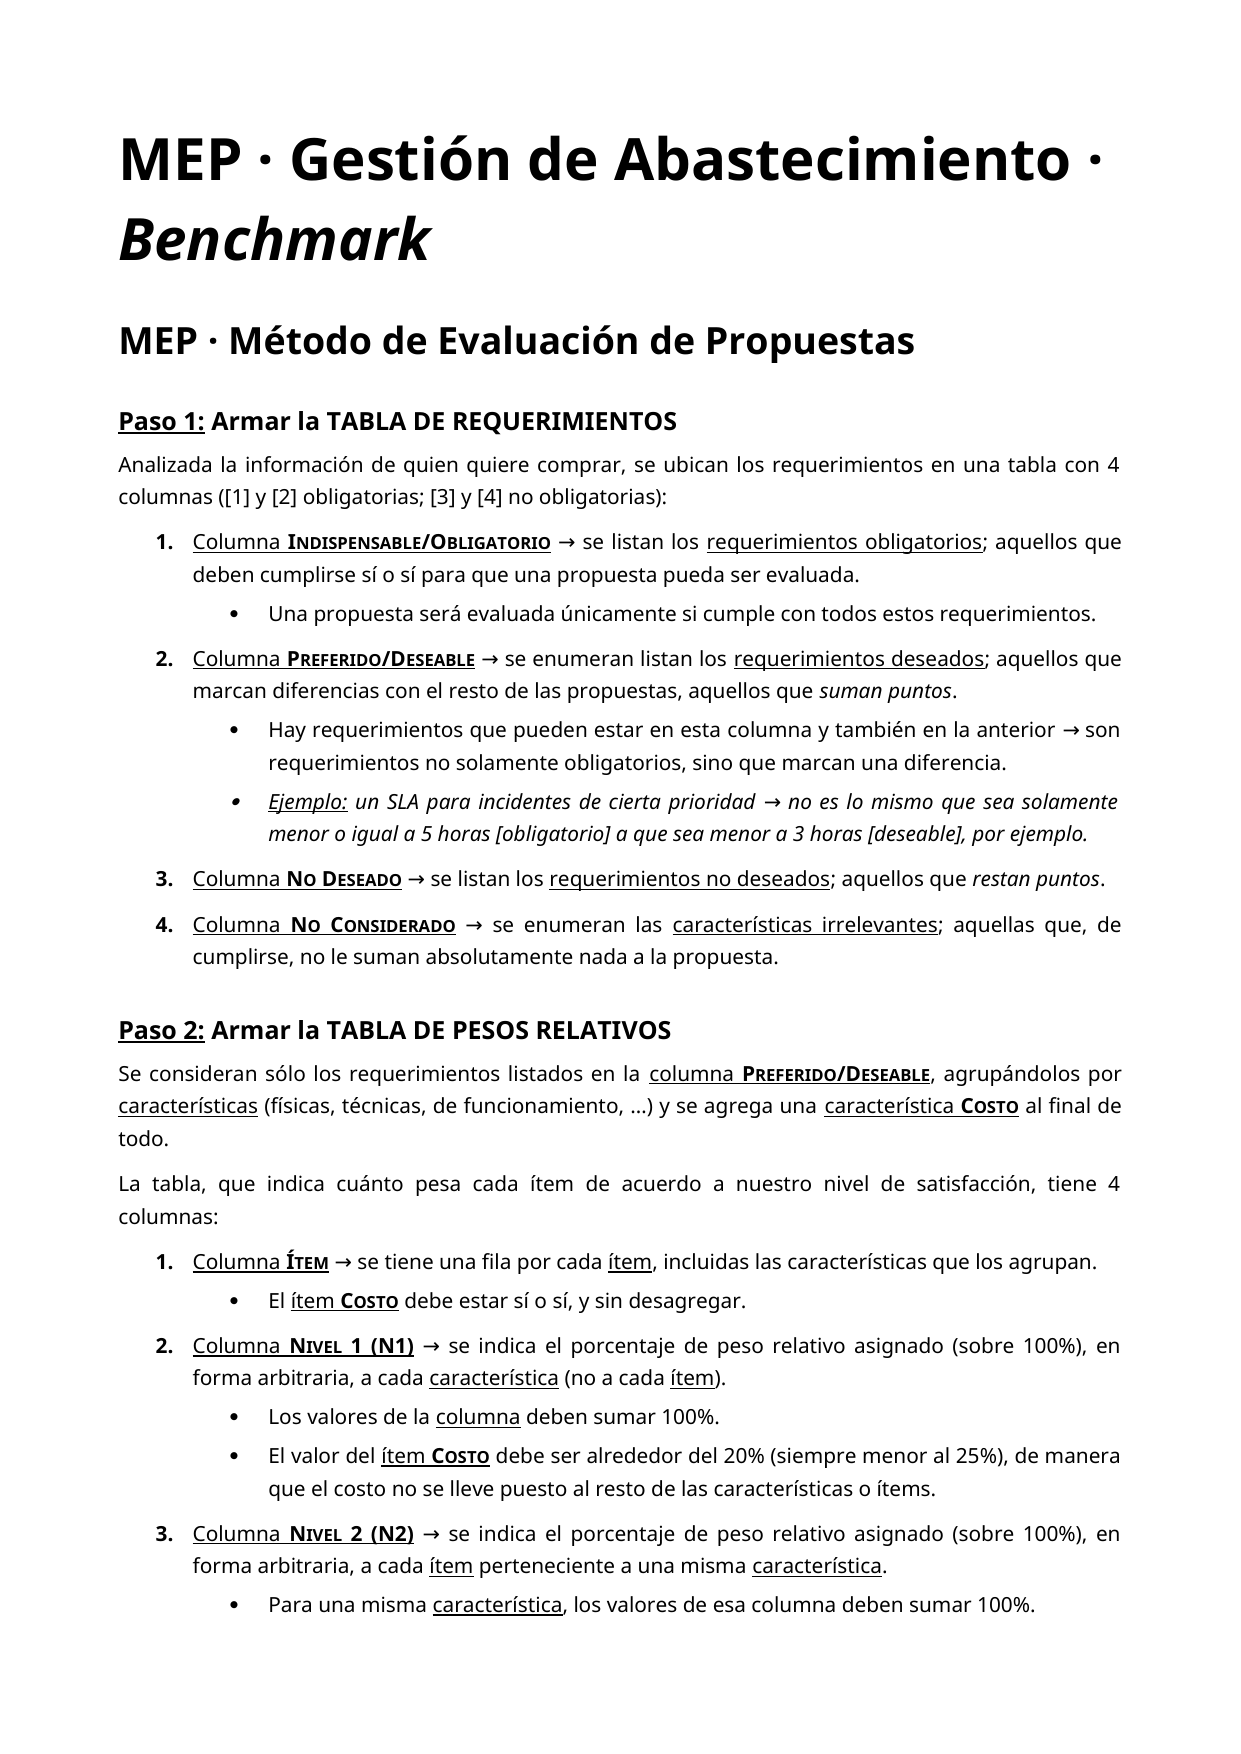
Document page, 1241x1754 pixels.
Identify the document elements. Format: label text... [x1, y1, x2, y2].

list Columna Indispensable/Obligatorio → se listan los requerimientos obligatorios; aquellos que deben cumplirse sí o sí para que una propuesta pueda ser evaluada. [155, 527, 1122, 588]
list Columna Nivel 1 (N1) → se indica el porcentaje de peso relativo asignado (sobre 100%), en forma arbitraria, a cada característica (no a cada ítem). [155, 1331, 1122, 1392]
list Columna No Deseado → se listan los requerimientos no deseados; aquellos que restan puntos. [155, 864, 1122, 893]
list Columna Ítem → se tiene una fila por cada ítem, incluidas las características que los agrupan. [155, 1247, 1122, 1275]
list Columna Preferido/Deseable → se enumeran listan los requerimientos deseados; aquellos que marcan diferencias con el resto de las propuestas, aquellos que suman puntos. [155, 644, 1122, 705]
list Una propuesta será evaluada únicamente si cumple con todos estos requerimientos. [230, 599, 1122, 627]
list El valor del ítem Costo debe ser alrededor del 20% (siempre menor al 25%), de manera que el costo no se lleve puesto al resto de las características o ítems. [230, 1441, 1122, 1502]
list Para una misma característica, los valores de esa columna deben sumar 100%. [230, 1590, 1122, 1619]
list Ejemplo: un SLA para incidentes de cierta prioridad → no es lo mismo que sea solamente menor o igual a 5 horas [obligatorio] a que sea menor a 3 horas [deseable], por ejemplo. [230, 787, 1122, 848]
text La tabla, que indica cuánto pesa cada ítem de acuerdo a nuestro nivel de satisfacción, tiene 4 columnas: [118, 1169, 1122, 1230]
text MEP · Método de Evaluación de Propuestas [118, 314, 1122, 366]
list Columna No Considerado → se enumeran las características irrelevantes; aquellas que, de cumplirse, no le suman absolutamente nada a la propuesta. [155, 910, 1122, 971]
list Columna Nivel 2 (N2) → se indica el porcentaje de peso relativo asignado (sobre 100%), en forma arbitraria, a cada ítem perteneciente a una misma característica. [155, 1519, 1122, 1580]
list El ítem Costo debe estar sí o sí, y sin desagregar. [230, 1286, 1122, 1314]
text Se consideran sólo los requerimientos listados en la columna Preferido/Deseable, agrupándolos por características (físicas, técnicas, de funcionamiento, …) y se agrega una característica Costo al final de todo. [118, 1059, 1122, 1153]
text MEP · Gestión de Abastecimiento · Benchmark [118, 118, 1122, 277]
text Paso 2: Armar la TABLA DE PESOS RELATIVOS [118, 1012, 1122, 1046]
text Paso 1: Armar la TABLA DE REQUERIMIENTOS [118, 403, 1122, 437]
list Los valores de la columna deben sumar 100%. [230, 1402, 1122, 1431]
list Hay requerimientos que pueden estar en esta columna y también en la anterior → son requerimientos no solamente obligatorios, sino que marcan una diferencia. [230, 715, 1122, 776]
text Analizada la información de quien quiere comprar, se ubican los requerimientos en una tabla con 4 columnas ([1] y [2] obligatorias; [3] y [4] no obligatorias): [118, 450, 1122, 511]
